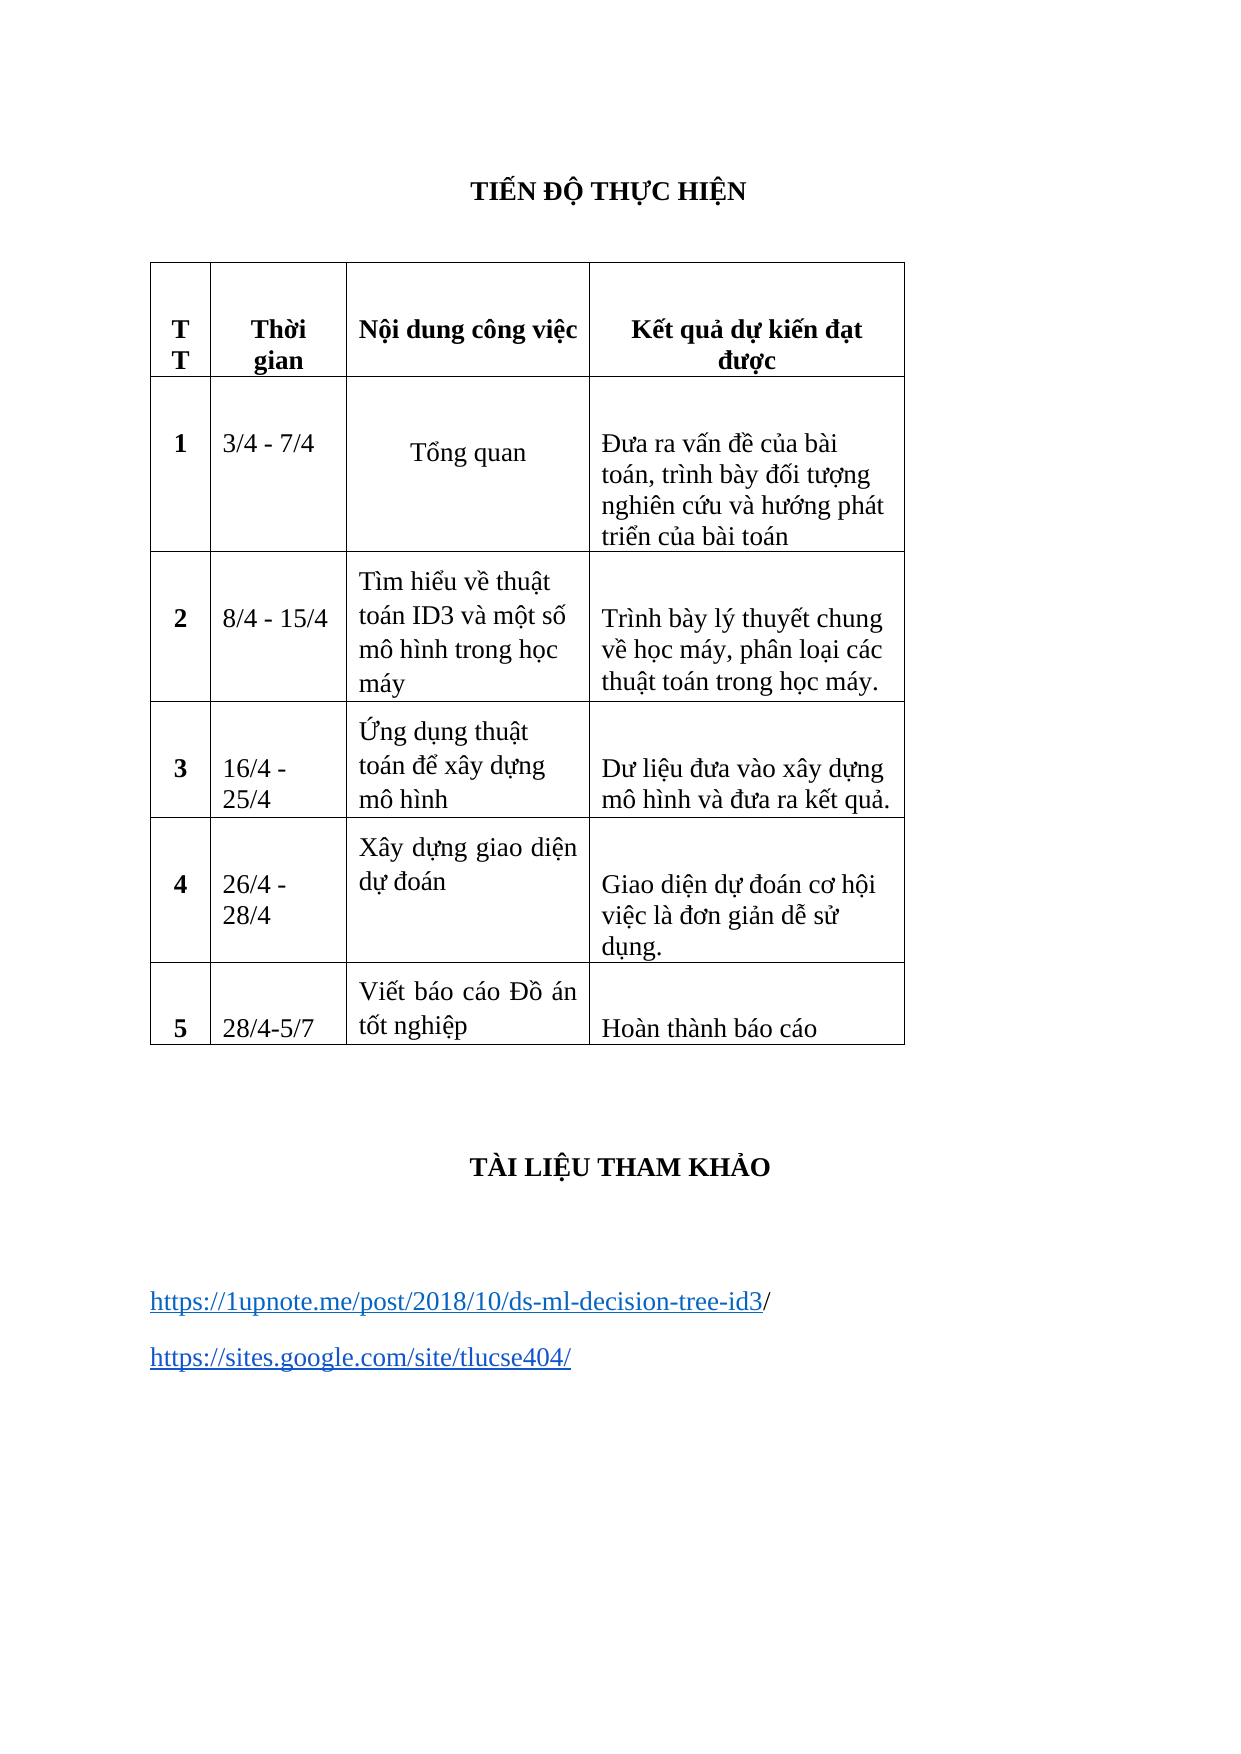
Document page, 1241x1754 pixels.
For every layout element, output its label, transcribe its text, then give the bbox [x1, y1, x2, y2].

table_cell 26/4 - 28/4 [211, 818, 346, 962]
table_cell 4 [151, 818, 210, 962]
table_cell Ứng dụng thuật toán để xây dựng mô hình [347, 702, 589, 817]
table_cell 3/4 - 7/4 [211, 377, 346, 551]
table_cell 28/4-5/7 [211, 963, 346, 1044]
text TÀI LIỆU THAM KHẢO [150, 1151, 1090, 1182]
table_cell 2 [151, 552, 210, 701]
table_header Thời gian [211, 263, 346, 376]
table_header Kết quả dự kiến đạt được [590, 263, 904, 376]
table_header TT [151, 263, 210, 376]
table_cell Dư liệu đưa vào xây dựng mô hình và đưa ra kết quả. [590, 702, 904, 817]
text TIẾN ĐỘ THỰC HIỆN [150, 175, 1090, 206]
table_cell 5 [151, 963, 210, 1044]
text https://sites.google.com/site/tlucse404/ [150, 1341, 1090, 1372]
text https://1upnote.me/post/2018/10/ds-ml-decision-tree-id3/ [150, 1285, 1090, 1316]
table_cell Trình bày lý thuyết chung về học máy, phân loại các thuật toán trong học máy. [590, 552, 904, 701]
table_cell 16/4 - 25/4 [211, 702, 346, 817]
table_cell Xây dựng giao diện dự đoán [347, 818, 589, 962]
table_cell Tổng quan [347, 377, 589, 551]
table_cell Viết báo cáo Đồ án tốt nghiệp [347, 963, 589, 1044]
table_cell Giao diện dự đoán cơ hội việc là đơn giản dễ sử dụng. [590, 818, 904, 962]
table_cell Hoàn thành báo cáo [590, 963, 904, 1044]
table_cell 3 [151, 702, 210, 817]
table_header Nội dung công việc [347, 263, 589, 376]
table_cell 8/4 - 15/4 [211, 552, 346, 701]
table_cell Đưa ra vấn đề của bài toán, trình bày đối tượng nghiên cứu và hướng phát triển của bài toán [590, 377, 904, 551]
table_cell Tìm hiểu về thuật toán ID3 và một số mô hình trong học máy [347, 552, 589, 701]
table_cell 1 [151, 377, 210, 551]
